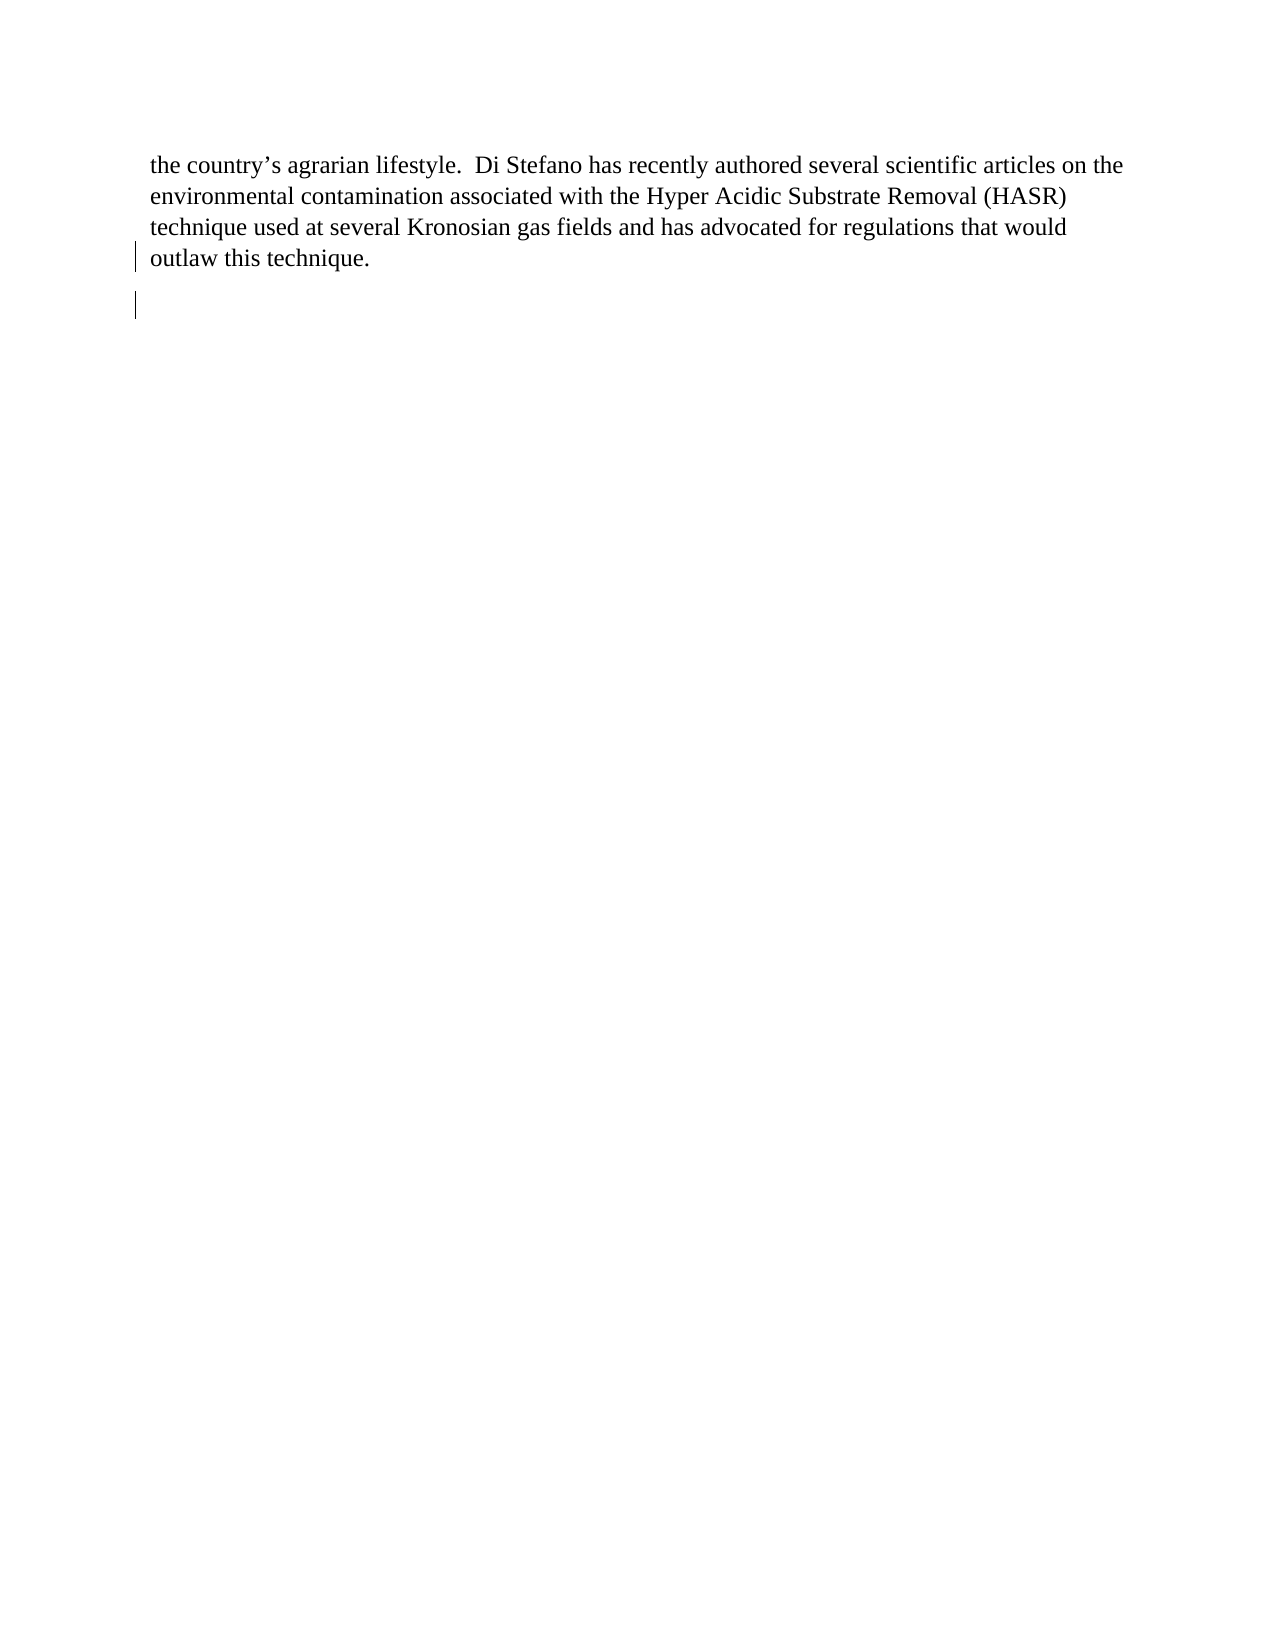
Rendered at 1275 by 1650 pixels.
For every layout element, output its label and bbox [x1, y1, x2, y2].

text [150, 150, 1125, 272]
